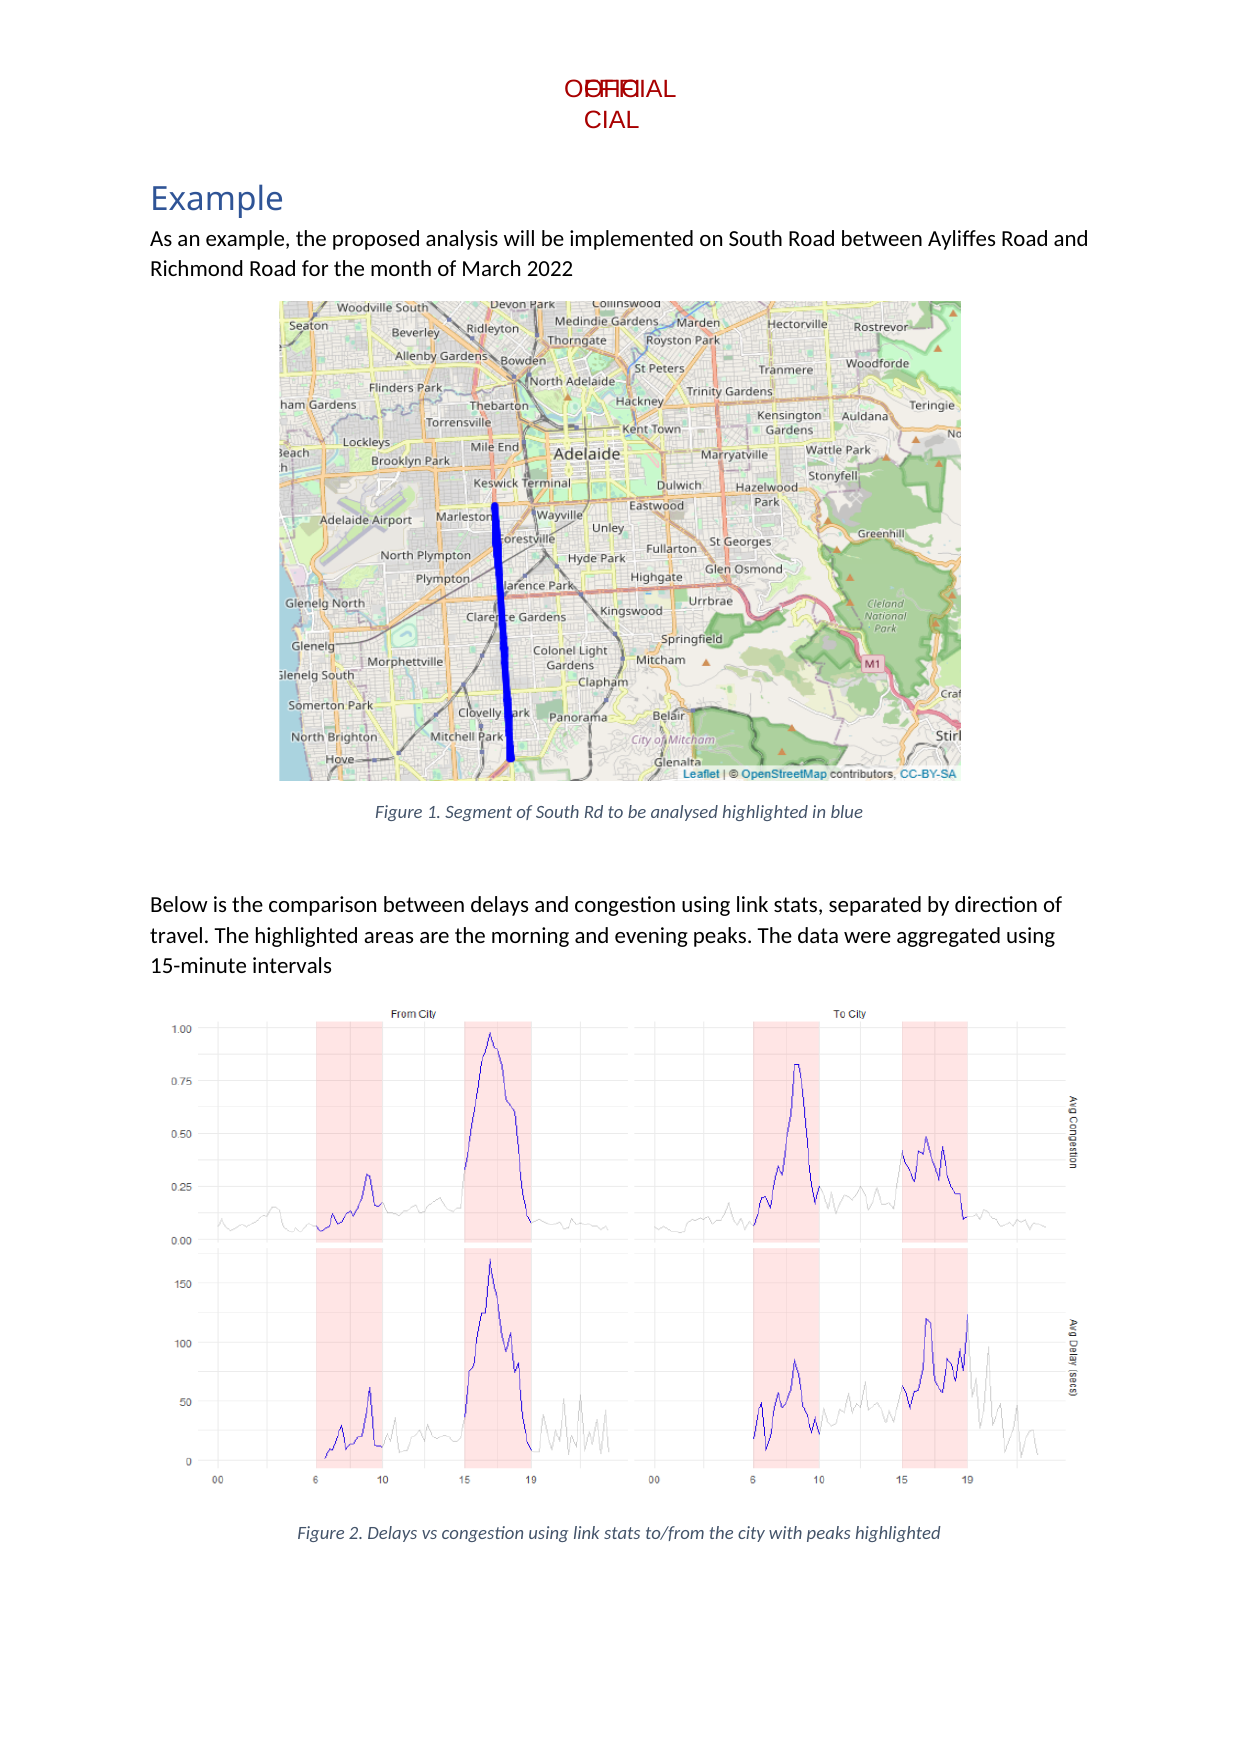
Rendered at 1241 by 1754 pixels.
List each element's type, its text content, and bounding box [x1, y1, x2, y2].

text Below is the comparison between delays and congestion using link stats, separated by direction of travel. The highlighted areas are the morning and evening peaks. The data were aggregated using 15-minute intervals [150, 891, 1090, 979]
picture [279, 301, 961, 781]
text As an example, the proposed analysis will be implemented on South Road between Ayliffes Road and Richmond Road for the month of March 2022 [150, 224, 1090, 282]
subtitle Example [150, 175, 1090, 220]
picture [150, 997, 1091, 1503]
